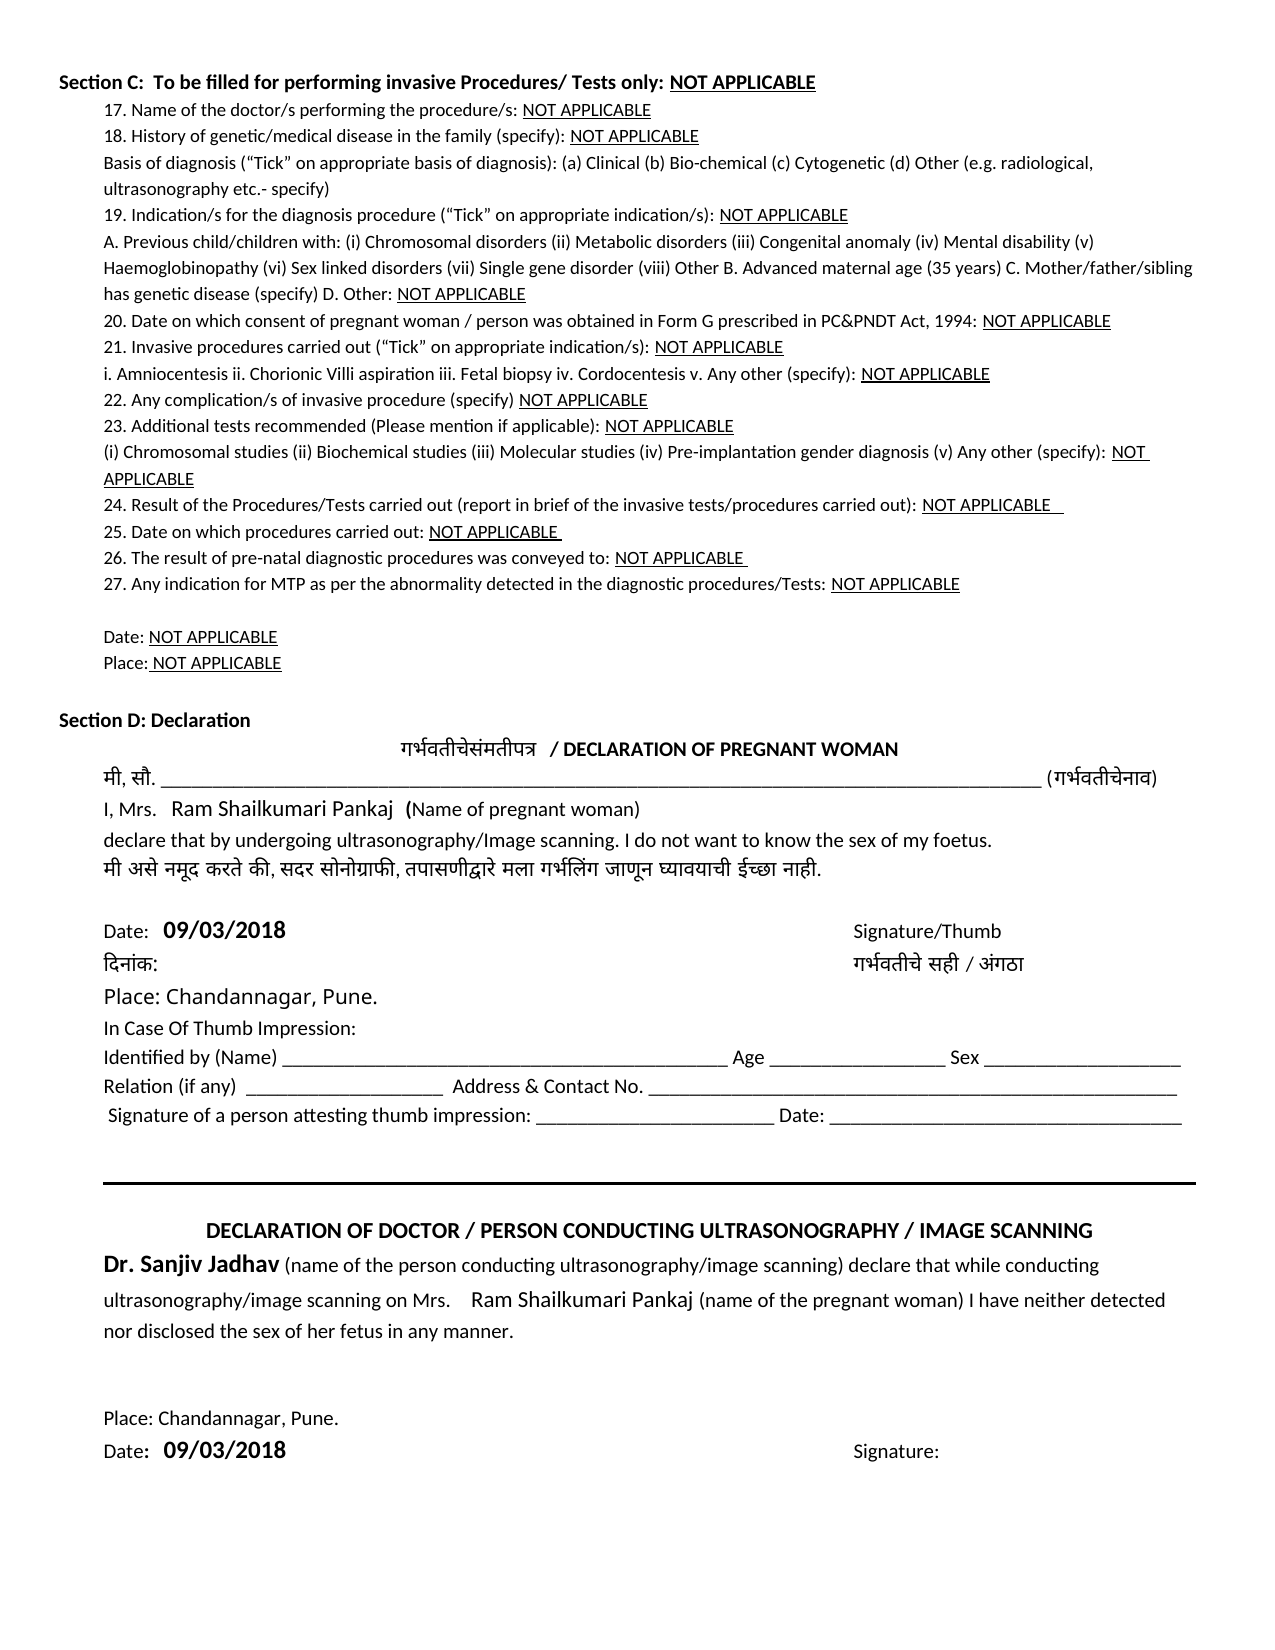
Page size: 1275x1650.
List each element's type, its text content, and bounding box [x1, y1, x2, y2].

text Section D: Declaration [59, 707, 1196, 732]
text Date: Signature: [103, 1434, 1196, 1464]
text Place: NOT APPLICABLE [103, 652, 1196, 674]
text 17. Name of the doctor/s performing the procedure/s: NOT APPLICABLE [103, 98, 1196, 121]
text Place: Chandannagar, Pune. [103, 1405, 1196, 1430]
text Place: Chandannagar, Pune. [103, 982, 1196, 1011]
text 19. Indication/s for the diagnosis procedure (“Tick” on appropriate indication/s): NOT APPLICABLE [103, 203, 1196, 226]
text Basis of diagnosis (“Tick” on appropriate basis of diagnosis): (a) Clinical (b) Bio-chemical (c) Cytogenetic (d) Other (e.g. radiological, ultrasonography etc.- specify) [103, 151, 1196, 200]
text Signature of a person attesting thumb impression: _______________________ Date: __________________________________ [103, 1102, 1196, 1182]
text 20. Date on which consent of pregnant woman / person was obtained in Form G prescribed in PC&PNDT Act, 1994: NOT APPLICABLE [103, 309, 1196, 332]
text In Case Of Thumb Impression: [103, 1015, 1196, 1040]
text 21. Invasive procedures carried out (“Tick” on appropriate indication/s): NOT APPLICABLE [103, 335, 1196, 358]
text 22. Any complication/s of invasive procedure (specify) NOT APPLICABLE [103, 388, 1196, 411]
text I, Mrs. (Name of pregnant woman) [103, 794, 1196, 823]
text Dr. Sanjiv Jadhav (name of the person conducting ultrasonography/image scanning) declare that while conducting ultrasonography/image scanning on Mrs. (name of the pregnant woman) I have neither detected nor disclosed the sex of her fetus in any manner. [103, 1248, 1196, 1343]
text गर्भवतीचेसंमतीपत्र / DECLARATION OF PREGNANT WOMAN [103, 736, 1196, 762]
text 18. History of genetic/medical disease in the family (specify): NOT APPLICABLE [103, 124, 1196, 147]
text Section C: To be filled for performing invasive Procedures/ Tests only: NOT APPLICABLE [0, 69, 1275, 94]
text declare that by undergoing ultrasonography/Image scanning. I do not want to know the sex of my foetus. [103, 827, 1196, 852]
text मी असे नमूद करते की, सदर सोनोग्राफी, तपासणीद्वारे मला गर्भलिंग जाणून घ्यावयाची ईच्छा नाही. [103, 856, 1196, 882]
text 25. Date on which procedures carried out: NOT APPLICABLE [103, 520, 1196, 543]
text i. Amniocentesis ii. Chorionic Villi aspiration iii. Fetal biopsy iv. Cordocentesis v. Any other (specify): NOT APPLICABLE [103, 362, 1196, 384]
text 24. Result of the Procedures/Tests carried out (report in brief of the invasive tests/procedures carried out): NOT APPLICABLE [103, 493, 1196, 516]
text A. Previous child/children with: (i) Chromosomal disorders (ii) Metabolic disorders (iii) Congenital anomaly (iv) Mental disability (v) Haemoglobinopathy (vi) Sex linked disorders (vii) Single gene disorder (viii) Other B. Advanced maternal age (35 years) C. Mother/father/sibling has genetic disease (specify) D. Other: NOT APPLICABLE [103, 230, 1196, 306]
text 26. The result of pre-natal diagnostic procedures was conveyed to: NOT APPLICABLE [103, 546, 1196, 569]
text 23. Additional tests recommended (Please mention if applicable): NOT APPLICABLE [103, 414, 1196, 437]
text Relation (if any) ___________________ Address & Contact No. ___________________________________________________ [103, 1073, 1196, 1098]
text 27. Any indication for MTP as per the abnormality detected in the diagnostic procedures/Tests: NOT APPLICABLE [103, 572, 1196, 595]
text Identified by (Name) ___________________________________________ Age _________________ Sex ___________________ [103, 1044, 1196, 1069]
text Date: NOT APPLICABLE [103, 625, 1196, 648]
text DECLARATION OF DOCTOR / PERSON CONDUCTING ULTRASONOGRAPHY / IMAGE SCANNING [103, 1216, 1196, 1244]
text मी, सौ. _____________________________________________________________________________________ (गर्भवतीचेनाव) [103, 765, 1196, 791]
text दिनांक: गर्भवतीचे सही / अंगठा [103, 949, 1196, 978]
text Date: Signature/Thumb [103, 914, 1196, 945]
text (i) Chromosomal studies (ii) Biochemical studies (iii) Molecular studies (iv) Pre-implantation gender diagnosis (v) Any other (specify): NOT APPLICABLE [103, 441, 1196, 490]
